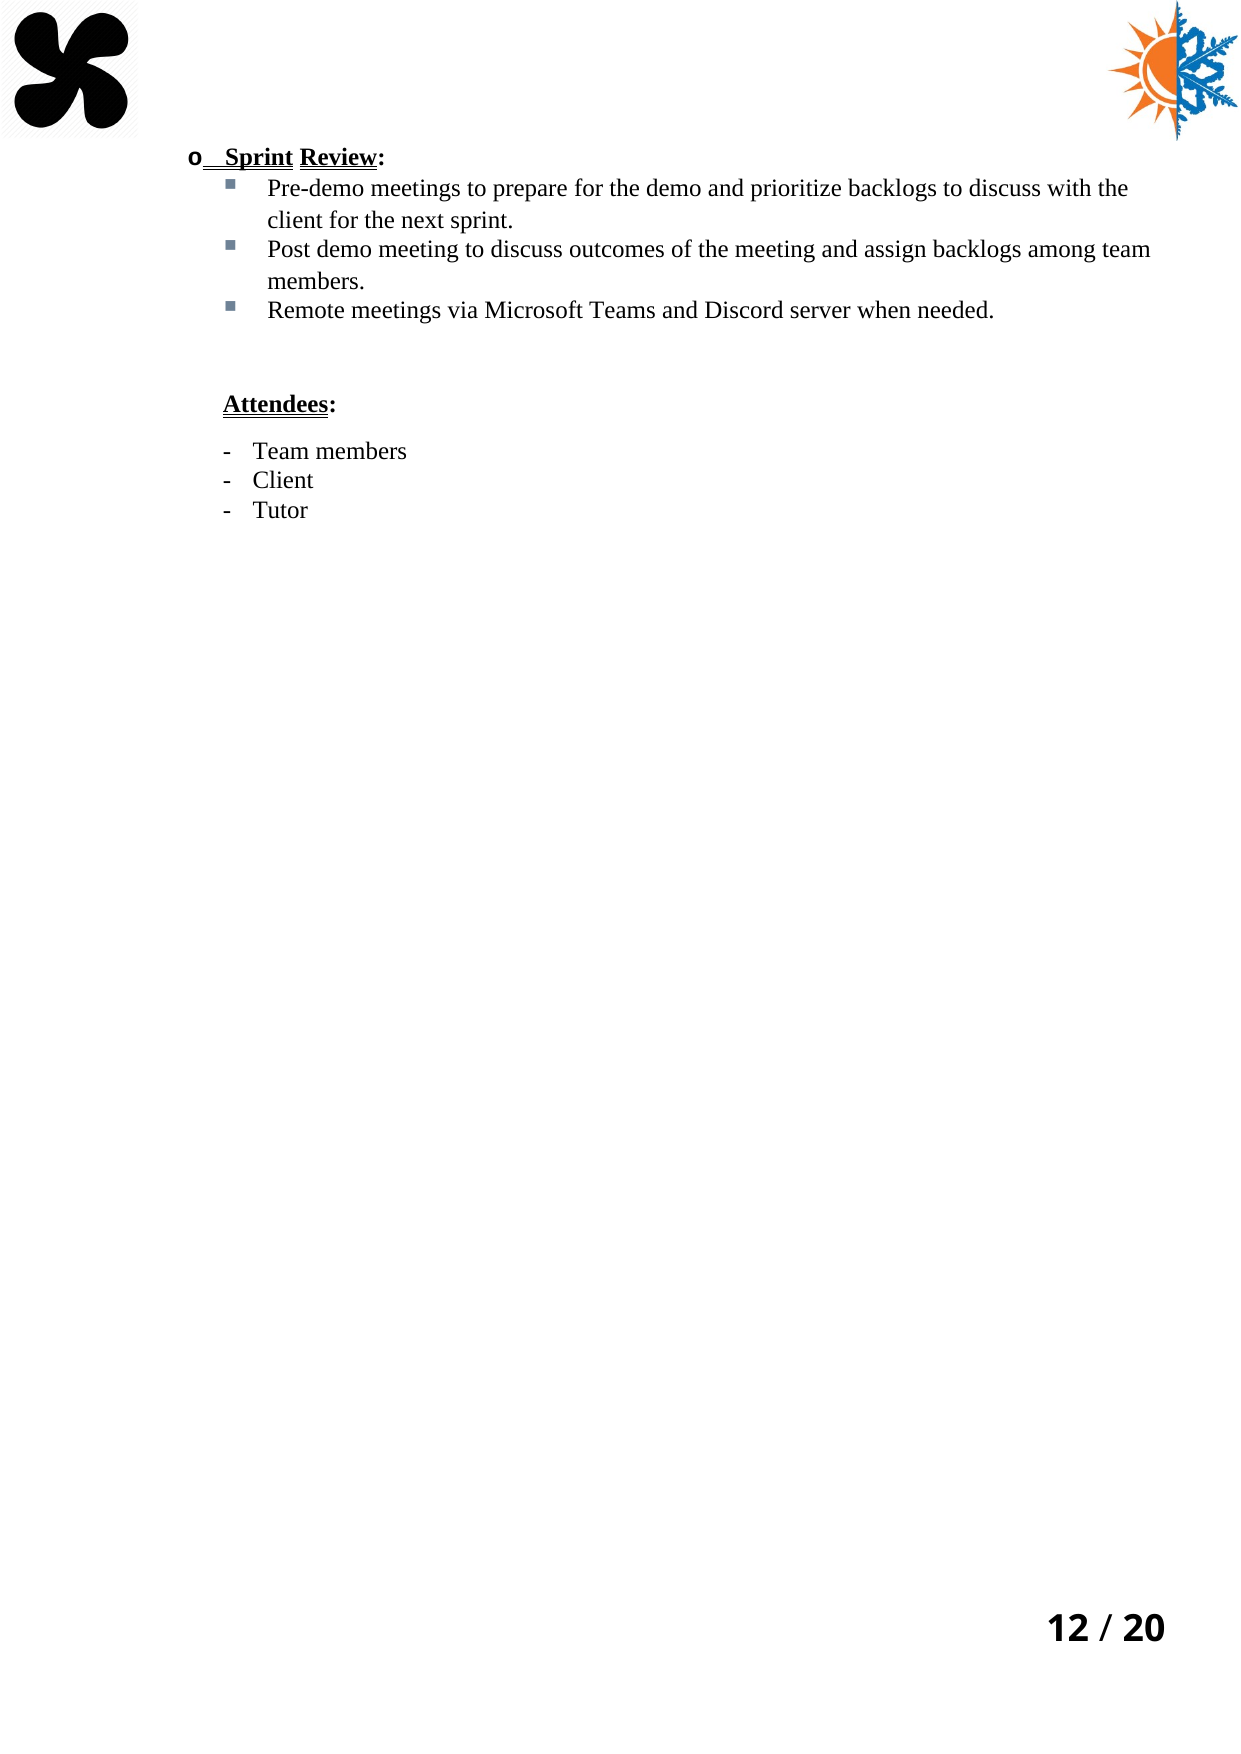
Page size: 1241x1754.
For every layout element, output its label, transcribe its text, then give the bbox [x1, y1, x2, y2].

picture [1105, 0, 1239, 141]
list Team members [223, 436, 1165, 464]
list Tutor [223, 495, 1165, 524]
text Attendees: [148, 389, 1165, 418]
list Post demo meeting to discuss outcomes of the meeting and assign backlogs among team members. [223, 234, 1165, 294]
picture [0, 0, 139, 139]
list Remote meetings via Microsoft Teams and Discord server when needed. [223, 295, 1165, 326]
list Sprint Review: [187, 102, 1165, 173]
list Pre-demo meetings to prepare for the demo and prioritize backlogs to discuss with the client for the next sprint. [223, 173, 1165, 233]
list Client [223, 465, 1165, 494]
